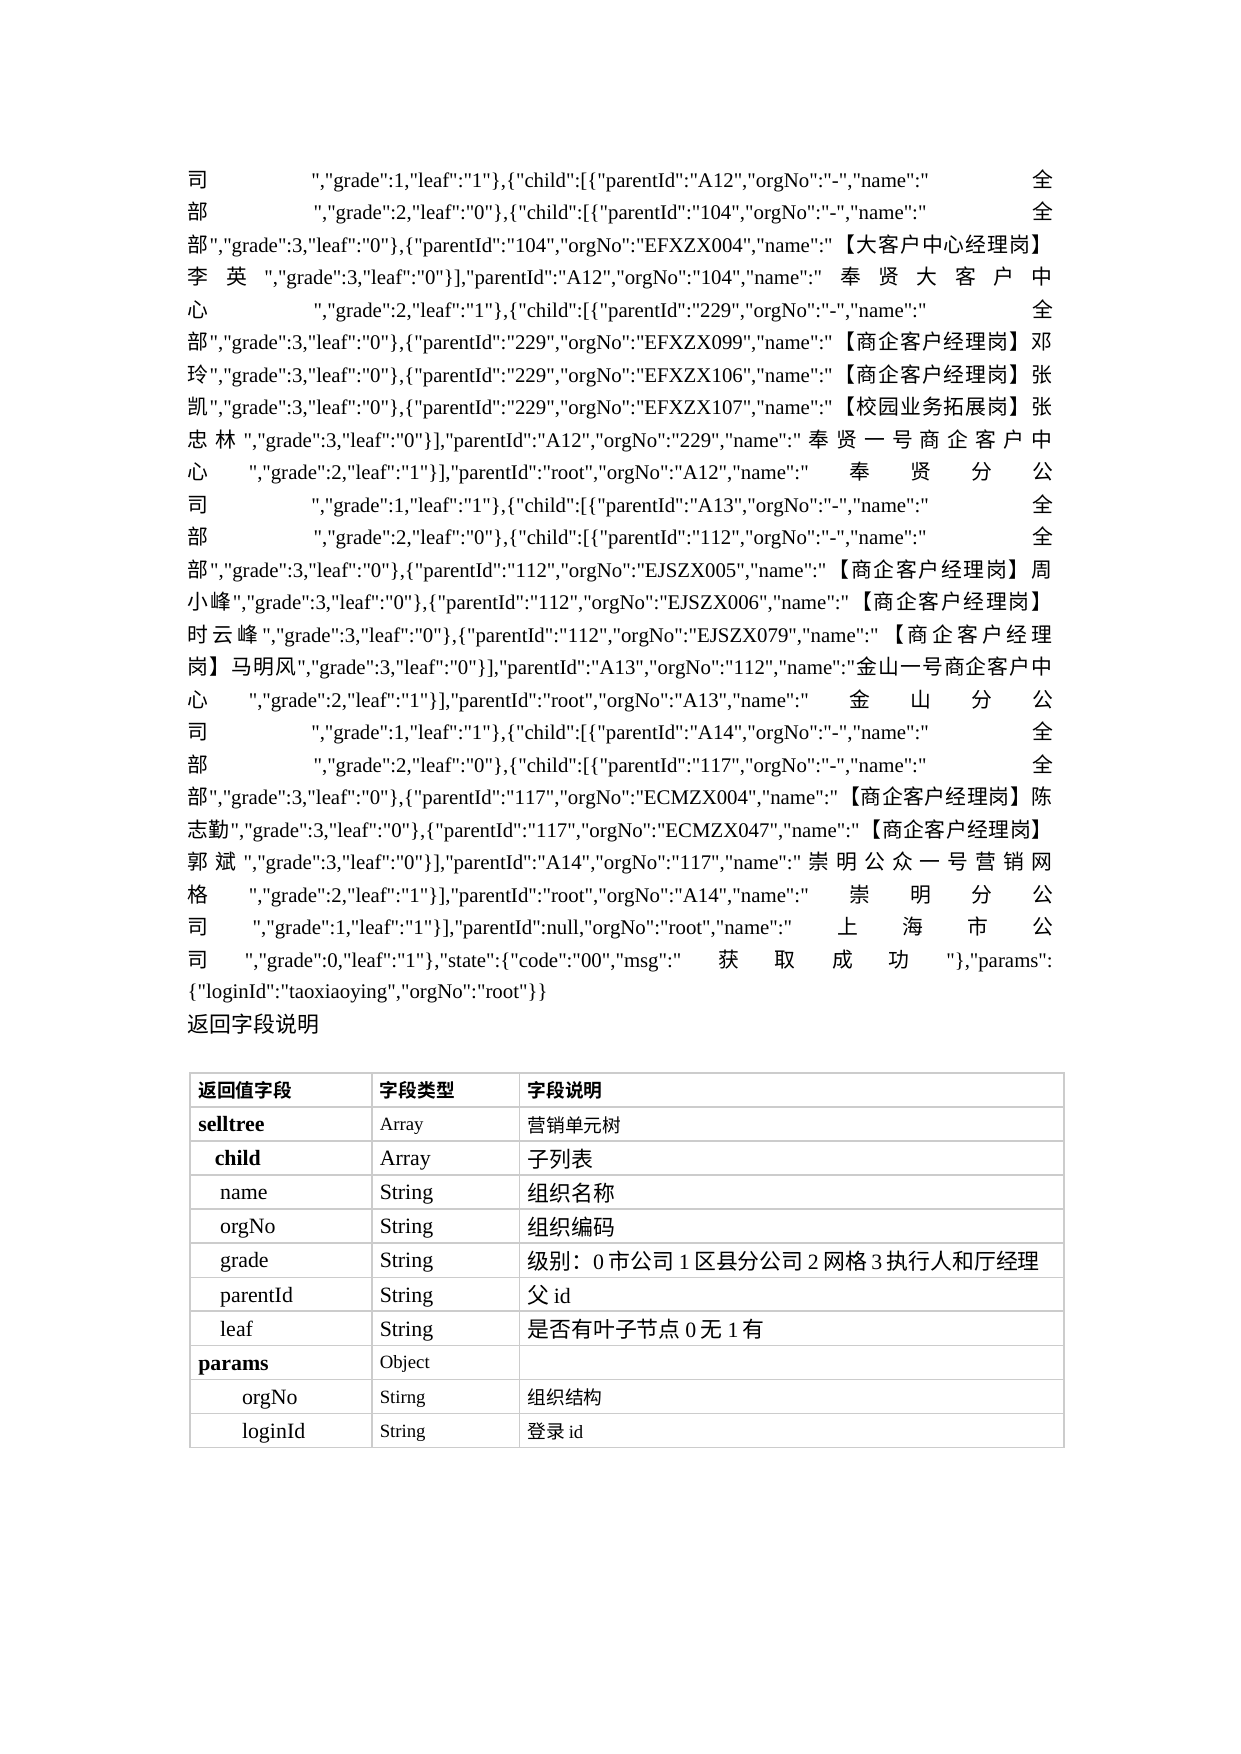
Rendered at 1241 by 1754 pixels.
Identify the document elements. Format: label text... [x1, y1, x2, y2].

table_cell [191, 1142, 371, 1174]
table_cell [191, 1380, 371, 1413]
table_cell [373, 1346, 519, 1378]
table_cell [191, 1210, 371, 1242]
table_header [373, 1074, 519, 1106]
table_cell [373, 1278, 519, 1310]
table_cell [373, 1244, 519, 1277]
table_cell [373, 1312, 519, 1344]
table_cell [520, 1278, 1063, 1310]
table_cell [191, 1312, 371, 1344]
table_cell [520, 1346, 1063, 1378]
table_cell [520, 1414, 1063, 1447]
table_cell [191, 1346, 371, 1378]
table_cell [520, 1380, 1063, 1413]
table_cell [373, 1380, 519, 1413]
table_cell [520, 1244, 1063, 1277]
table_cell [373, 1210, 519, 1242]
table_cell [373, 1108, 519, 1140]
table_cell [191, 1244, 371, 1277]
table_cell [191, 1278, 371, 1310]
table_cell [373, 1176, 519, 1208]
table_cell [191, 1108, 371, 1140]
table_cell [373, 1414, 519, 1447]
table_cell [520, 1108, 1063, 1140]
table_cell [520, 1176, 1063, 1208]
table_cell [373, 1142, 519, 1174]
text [187, 162, 1053, 1007]
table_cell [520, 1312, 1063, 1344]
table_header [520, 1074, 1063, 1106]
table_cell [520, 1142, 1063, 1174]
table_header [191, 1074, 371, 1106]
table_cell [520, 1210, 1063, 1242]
text 返回字段说明 [187, 1007, 1053, 1039]
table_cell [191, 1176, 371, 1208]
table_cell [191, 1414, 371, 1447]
